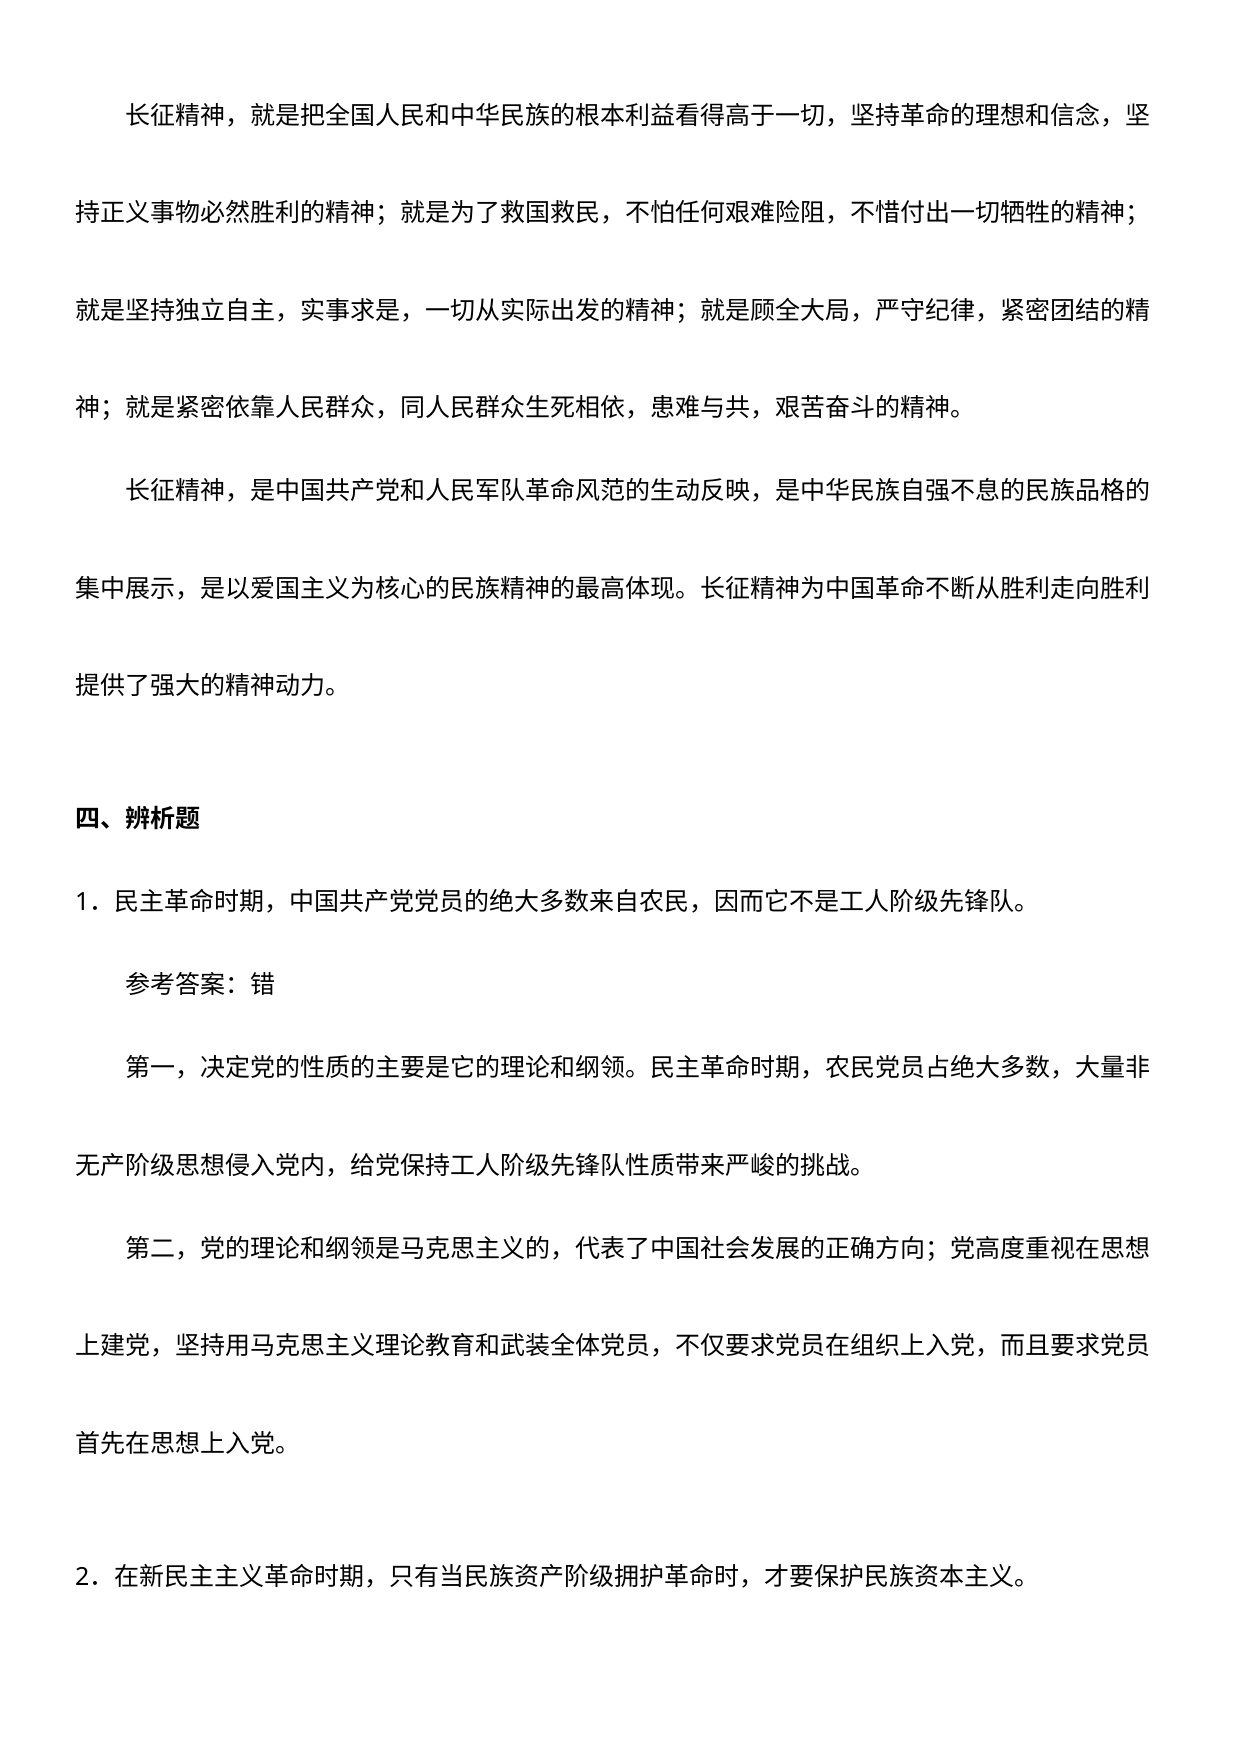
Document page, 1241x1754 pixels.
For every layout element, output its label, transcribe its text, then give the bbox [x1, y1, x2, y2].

text 长征精神，就是把全国人民和中华民族的根本利益看得高于一切，坚持革命的理想和信念，坚持正义事物必然胜利的精神；就是为了救国救民，不怕任何艰难险阻，不惜付出一切牺牲的精神；就是坚持独立自主，实事求是，一切从实际出发的精神；就是顾全大局，严守纪律，紧密团结的精神；就是紧密依靠人民群众，同人民群众生死相依，患难与共，艰苦奋斗的精神。 [75, 81, 1165, 438]
text 第一，决定党的性质的主要是它的理论和纲领。民主革命时期，农民党员占绝大多数，大量非无产阶级思想侵入党内，给党保持工人阶级先锋队性质带来严峻的挑战。 [75, 1033, 1165, 1196]
text 2．在新民主主义革命时期，只有当民族资产阶级拥护革命时，才要保护民族资本主义。 [75, 1542, 1165, 1607]
text 四、辨析题 [75, 784, 1165, 849]
text 1．民主革命时期，中国共产党党员的绝大多数来自农民，因而它不是工人阶级先锋队。 [75, 867, 1165, 932]
text 参考答案：错 [75, 950, 1165, 1015]
text 长征精神，是中国共产党和人民军队革命风范的生动反映，是中华民族自强不息的民族品格的集中展示，是以爱国主义为核心的民族精神的最高体现。长征精神为中国革命不断从胜利走向胜利提供了强大的精神动力。 [75, 456, 1165, 716]
text 第二，党的理论和纲领是马克思主义的，代表了中国社会发展的正确方向；党高度重视在思想上建党，坚持用马克思主义理论教育和武装全体党员，不仅要求党员在组织上入党，而且要求党员首先在思想上入党。 [75, 1214, 1165, 1474]
